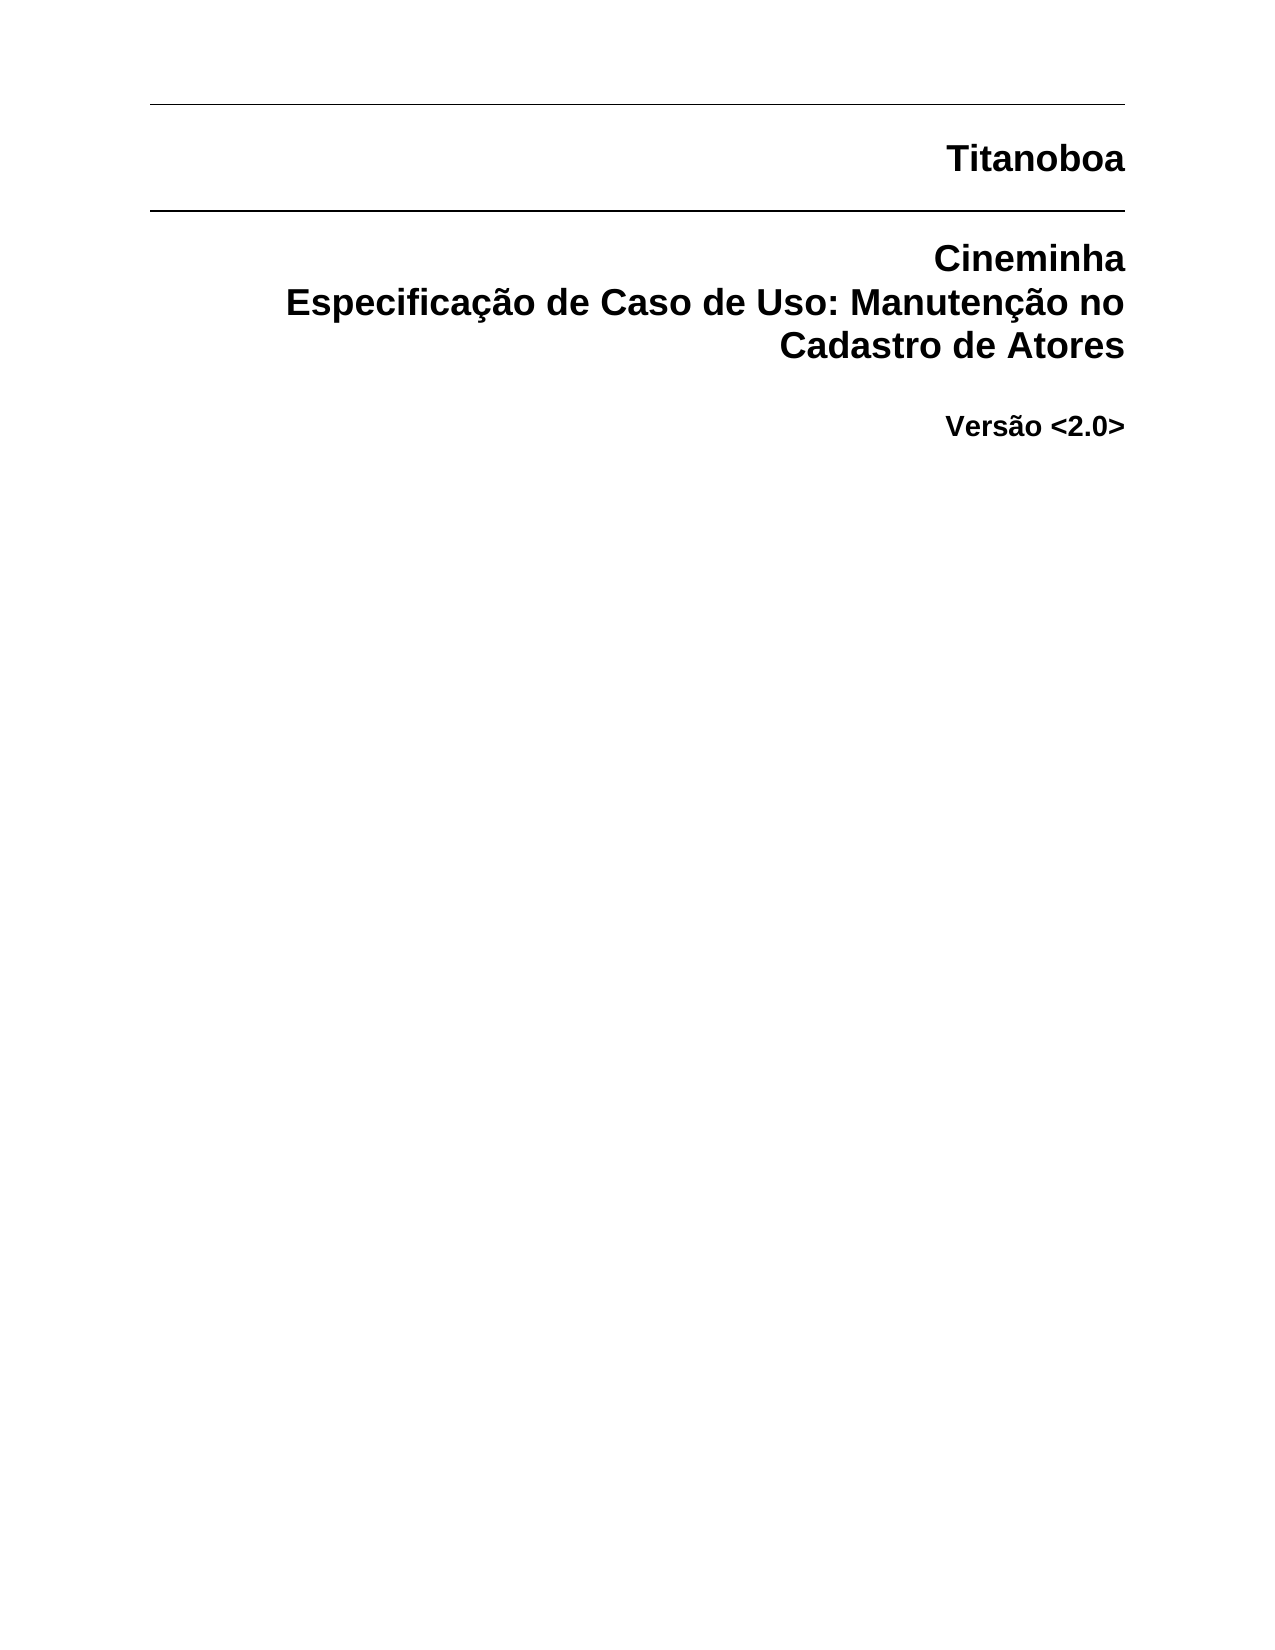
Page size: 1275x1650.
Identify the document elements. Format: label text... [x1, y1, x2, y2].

title Versão <2.0> [150, 409, 1125, 443]
title Especificação de Caso de Uso: Manutenção no Cadastro de Função [150, 280, 1125, 366]
title Limapp [150, 237, 1125, 280]
